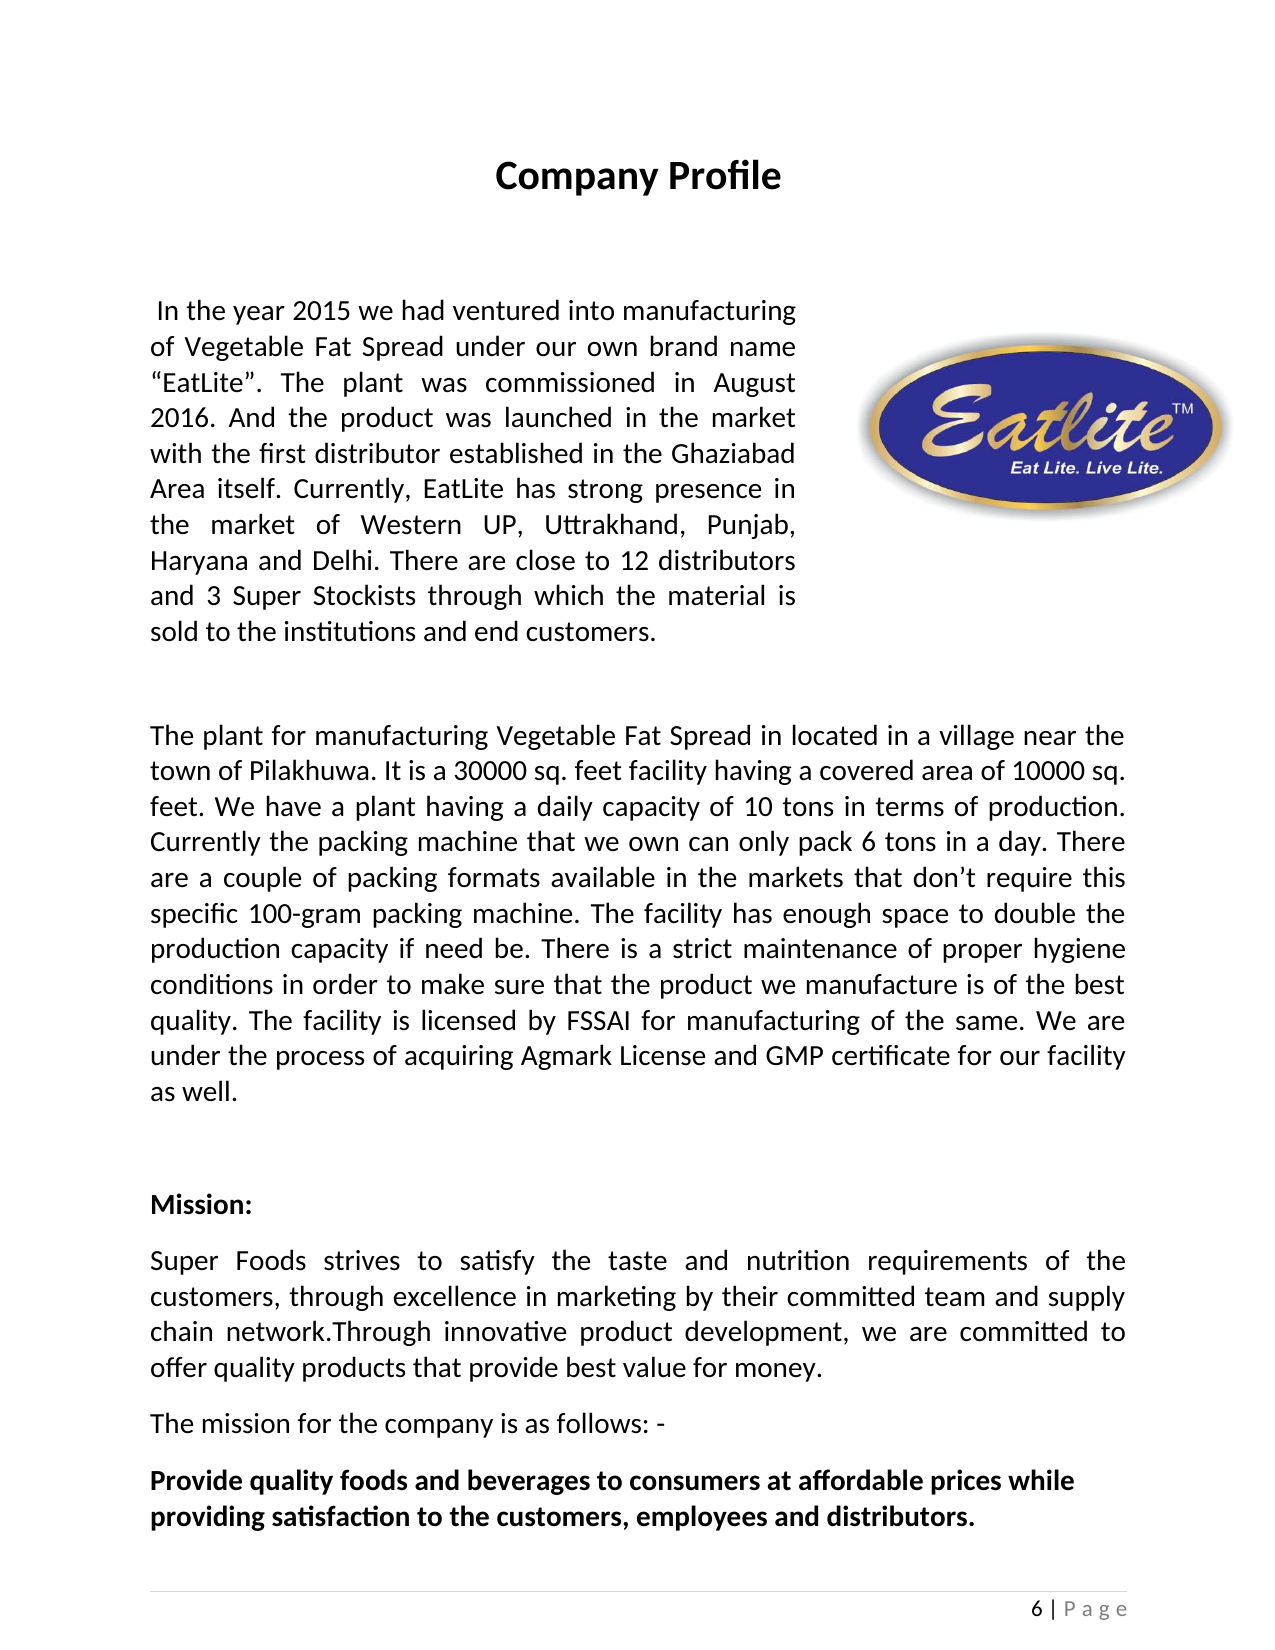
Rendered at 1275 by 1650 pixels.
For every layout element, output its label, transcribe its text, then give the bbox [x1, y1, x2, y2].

text Provide quality foods and beverages to consumers at affordable prices while providing satisfaction to the customers, employees and distributors. [150, 1462, 1127, 1533]
picture [856, 332, 1234, 522]
text Company Profile [150, 149, 1127, 200]
text The plant for manufacturing Vegetable Fat Spread in located in a village near the town of Pilakhuwa. It is a 30000 sq. feet facility having a covered area of 10000 sq. feet. We have a plant having a daily capacity of 10 tons in terms of production. Currently the packing machine that we own can only pack 6 tons in a day. There are a couple of packing formats available in the markets that don’t require this specific 100-gram packing machine. The facility has enough space to double the production capacity if need be. There is a strict maintenance of proper hygiene conditions in order to make sure that the product we manufacture is of the best quality. The facility is licensed by FSSAI for manufacturing of the same. We are under the process of acquiring Agmark License and GMP certificate for our facility as well. [150, 717, 1127, 1108]
text The mission for the company is as follows: - [150, 1406, 1127, 1441]
text Mission: [150, 1186, 1127, 1221]
text Super Foods strives to satisfy the taste and nutrition requirements of the customers, through excellence in marketing by their committed team and supply chain network.Through innovative product development, we are committed to offer quality products that provide best value for money. [150, 1242, 1127, 1385]
text In the year 2015 we had ventured into manufacturing of Vegetable Fat Spread under our own brand name “EatLite”. The plant was commissioned in August 2016. And the product was launched in the market with the first distributor established in the Ghaziabad Area itself. Currently, EatLite has strong presence in the market of Western UP, Uttrakhand, Punjab, Haryana and Delhi. There are close to 12 distributors and 3 Super Stockists through which the material is sold to the institutions and end customers. [150, 292, 797, 649]
